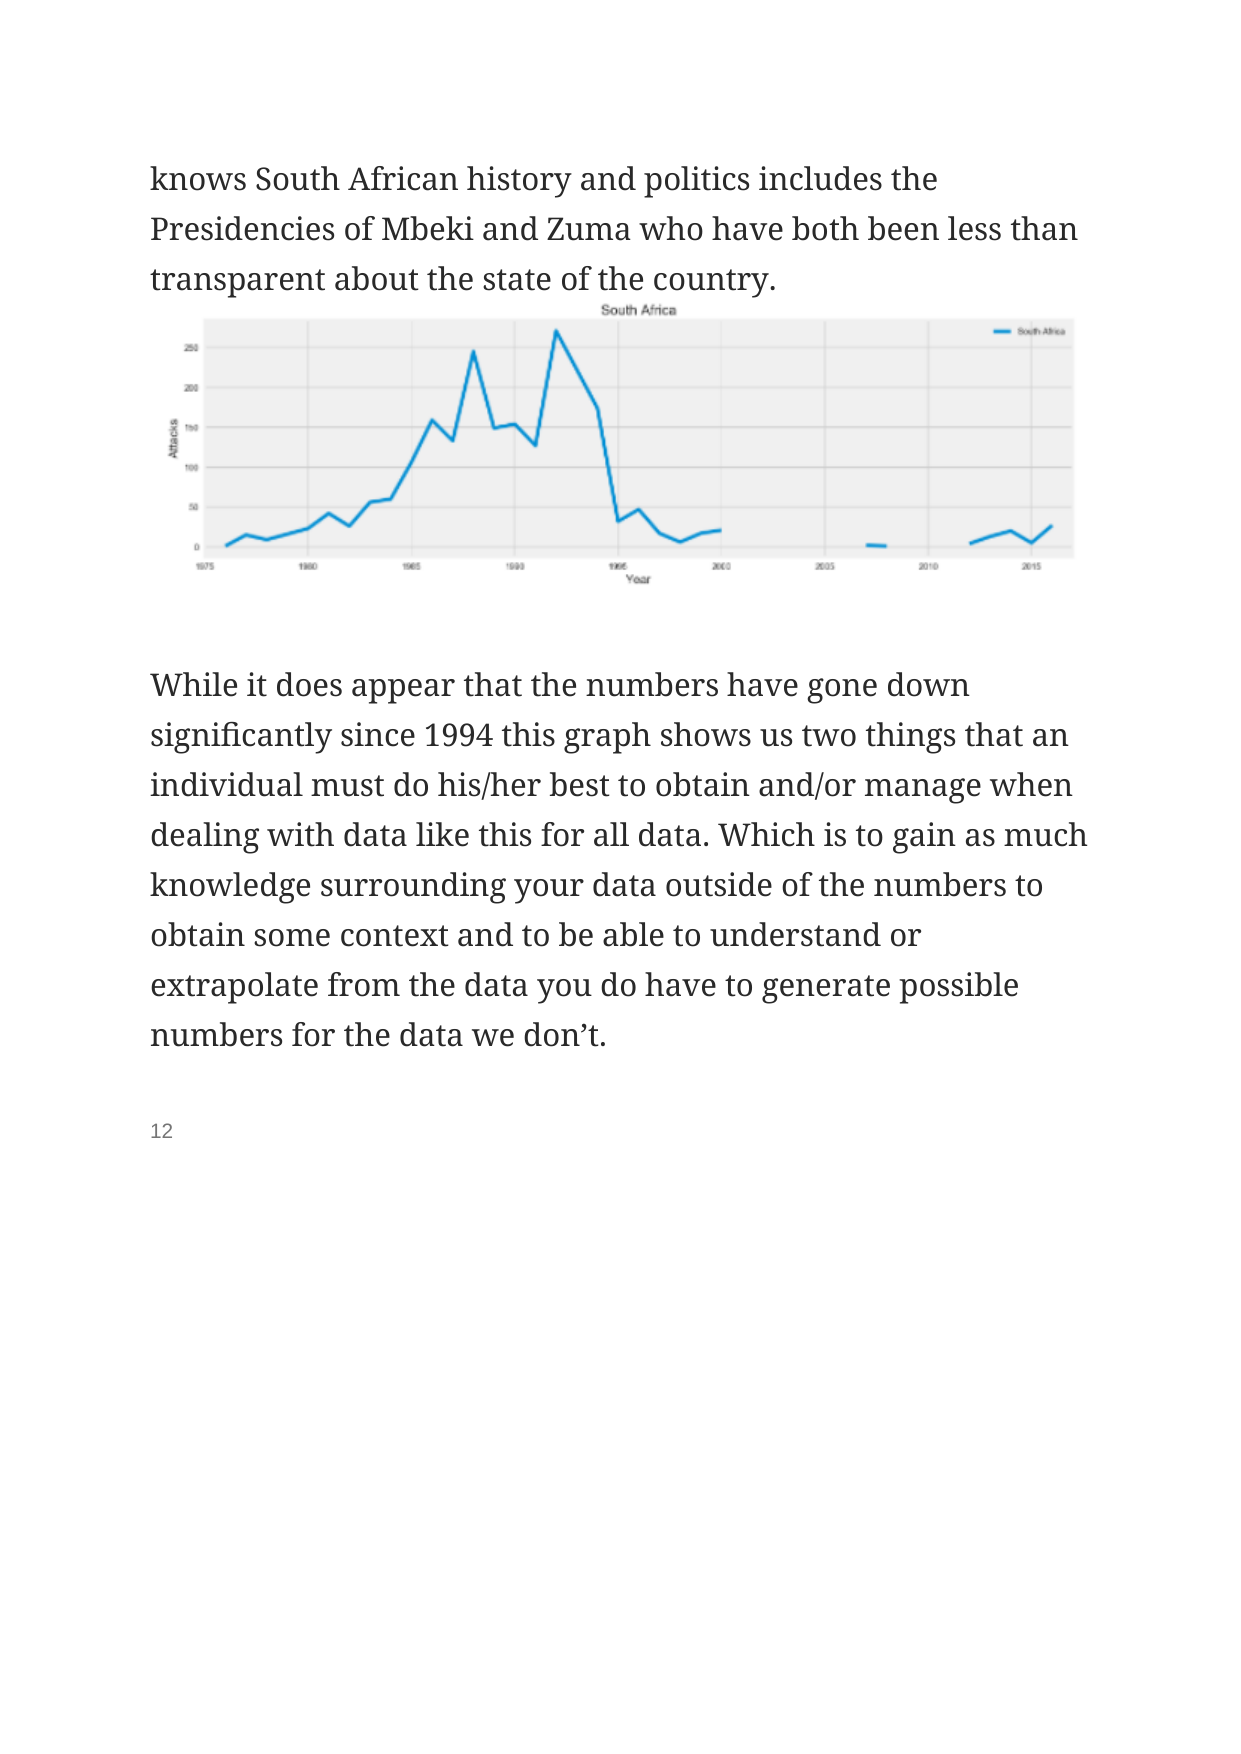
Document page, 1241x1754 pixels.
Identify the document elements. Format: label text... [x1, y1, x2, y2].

picture [150, 300, 1091, 606]
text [150, 150, 1090, 300]
text While it does appear that the numbers have gone down significantly since 1994 this graph shows us two things that an individual must do his/her best to obtain and/or manage when dealing with data like this for all data. Which is to gain as much knowledge surrounding your data outside of the numbers to obtain some context and to be able to understand or extrapolate from the data you do have to generate possible numbers for the data we don’t. [150, 656, 1090, 1056]
text 12 [150, 1112, 1090, 1143]
